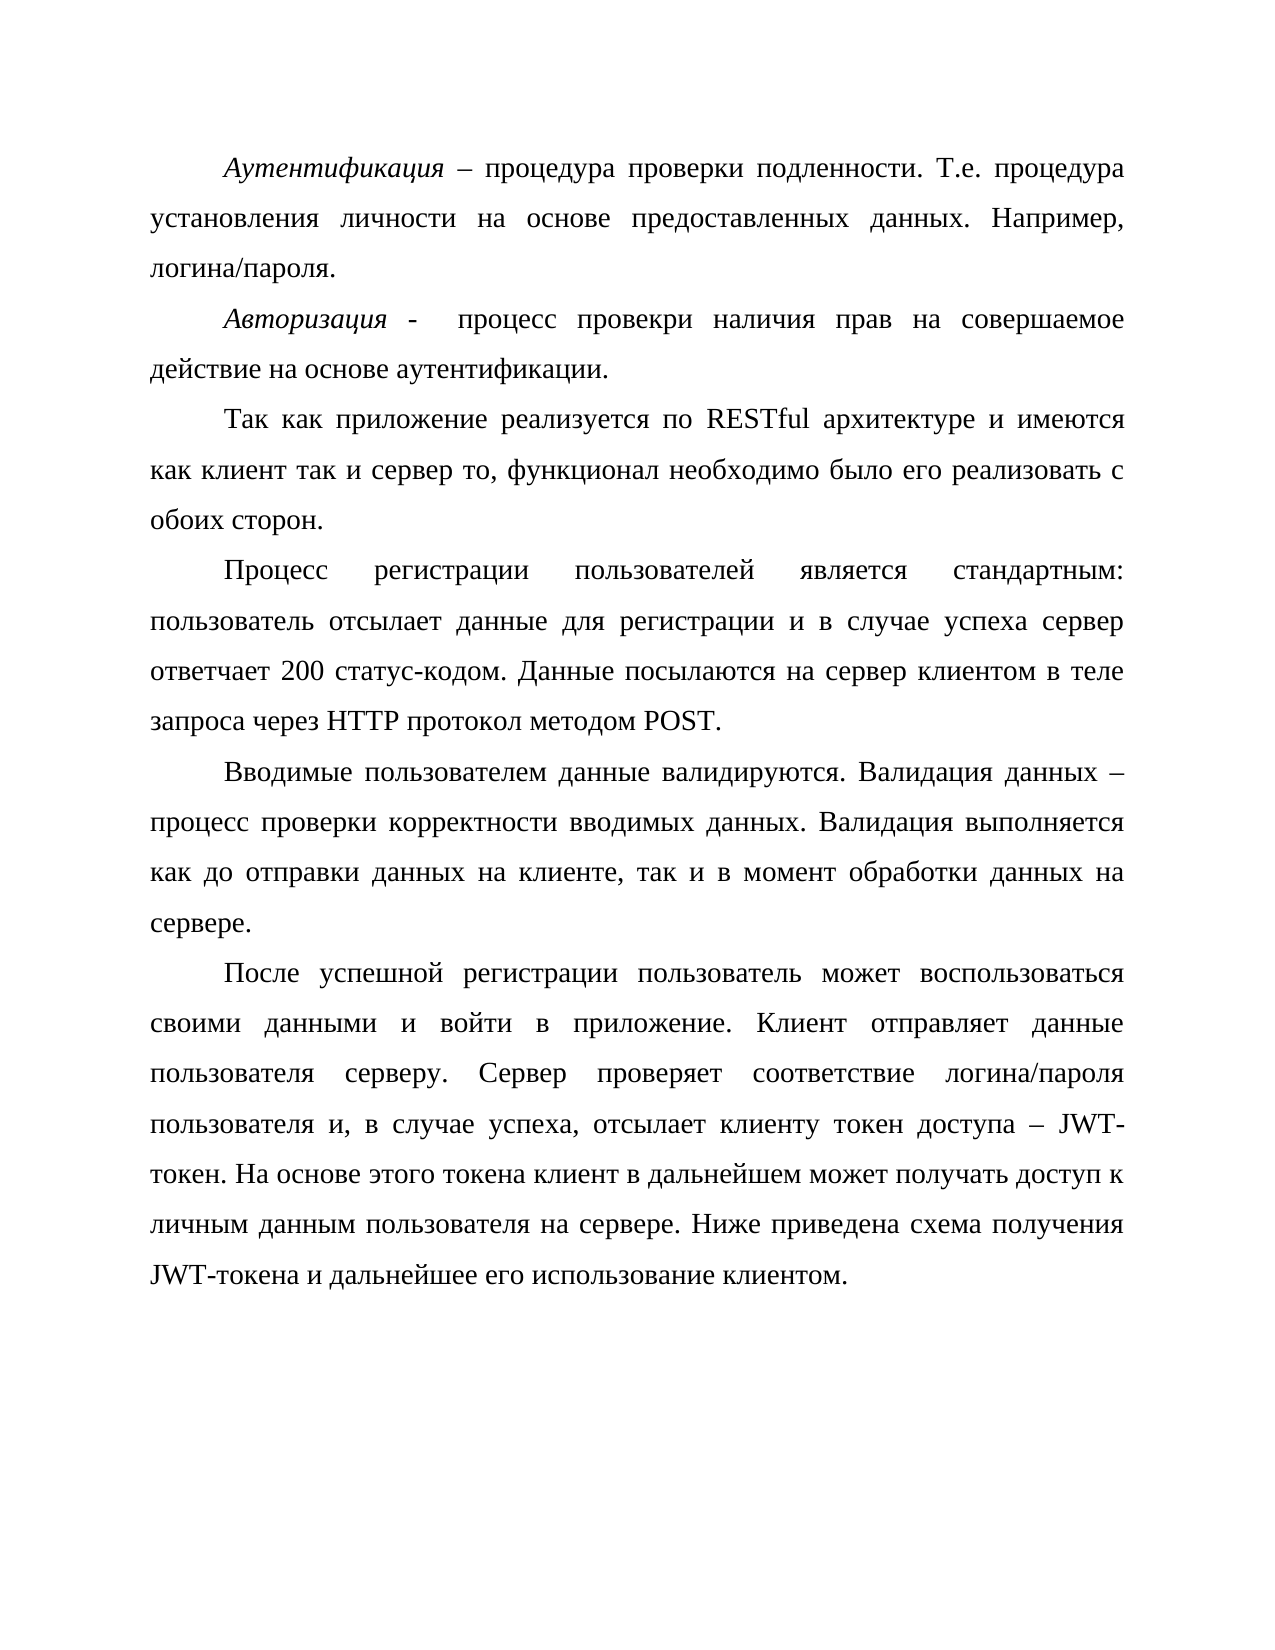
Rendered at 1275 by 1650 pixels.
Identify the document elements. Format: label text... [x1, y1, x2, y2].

text Авторизация - процесс провекри наличия прав на совершаемое действие на основе аутентификации. [150, 301, 1125, 385]
text Вводимые пользователем данные валидируются. Валидация данных – процесс проверки корректности вводимых данных. Валидация выполняется как до отправки данных на клиенте, так и в момент обработки данных на сервере. [150, 754, 1125, 938]
text Процесс регистрации пользователей является стандартным: пользователь отсылает данные для регистрации и в случае успеха сервер ответчает 200 статус-кодом. Данные посылаются на сервер клиентом в теле запроса через HTTP протокол методом POST. [150, 552, 1125, 737]
text Аутентификация – процедура проверки подленности. Т.е. процедура установления личности на основе предоставленных данных. Например, логина/пароля. [150, 150, 1125, 284]
text После успешной регистрации пользователь может воспользоваться своими данными и войти в приложение. Клиент отправляет данные пользователя серверу. Сервер проверяет соответствие логина/пароля пользователя и, в случае успеха, отсылает клиенту токен доступа – JWT-токен. На основе этого токена клиент в дальнейшем может получать доступ к личным данным пользователя на сервере. Ниже приведена схема получения JWT-токена и дальнейшее его использование клиентом. [150, 955, 1125, 1290]
text Так как приложение реализуется по RESTful архитектуре и имеются как клиент так и сервер то, функционал необходимо было его реализовать с обоих сторон. [150, 402, 1125, 536]
